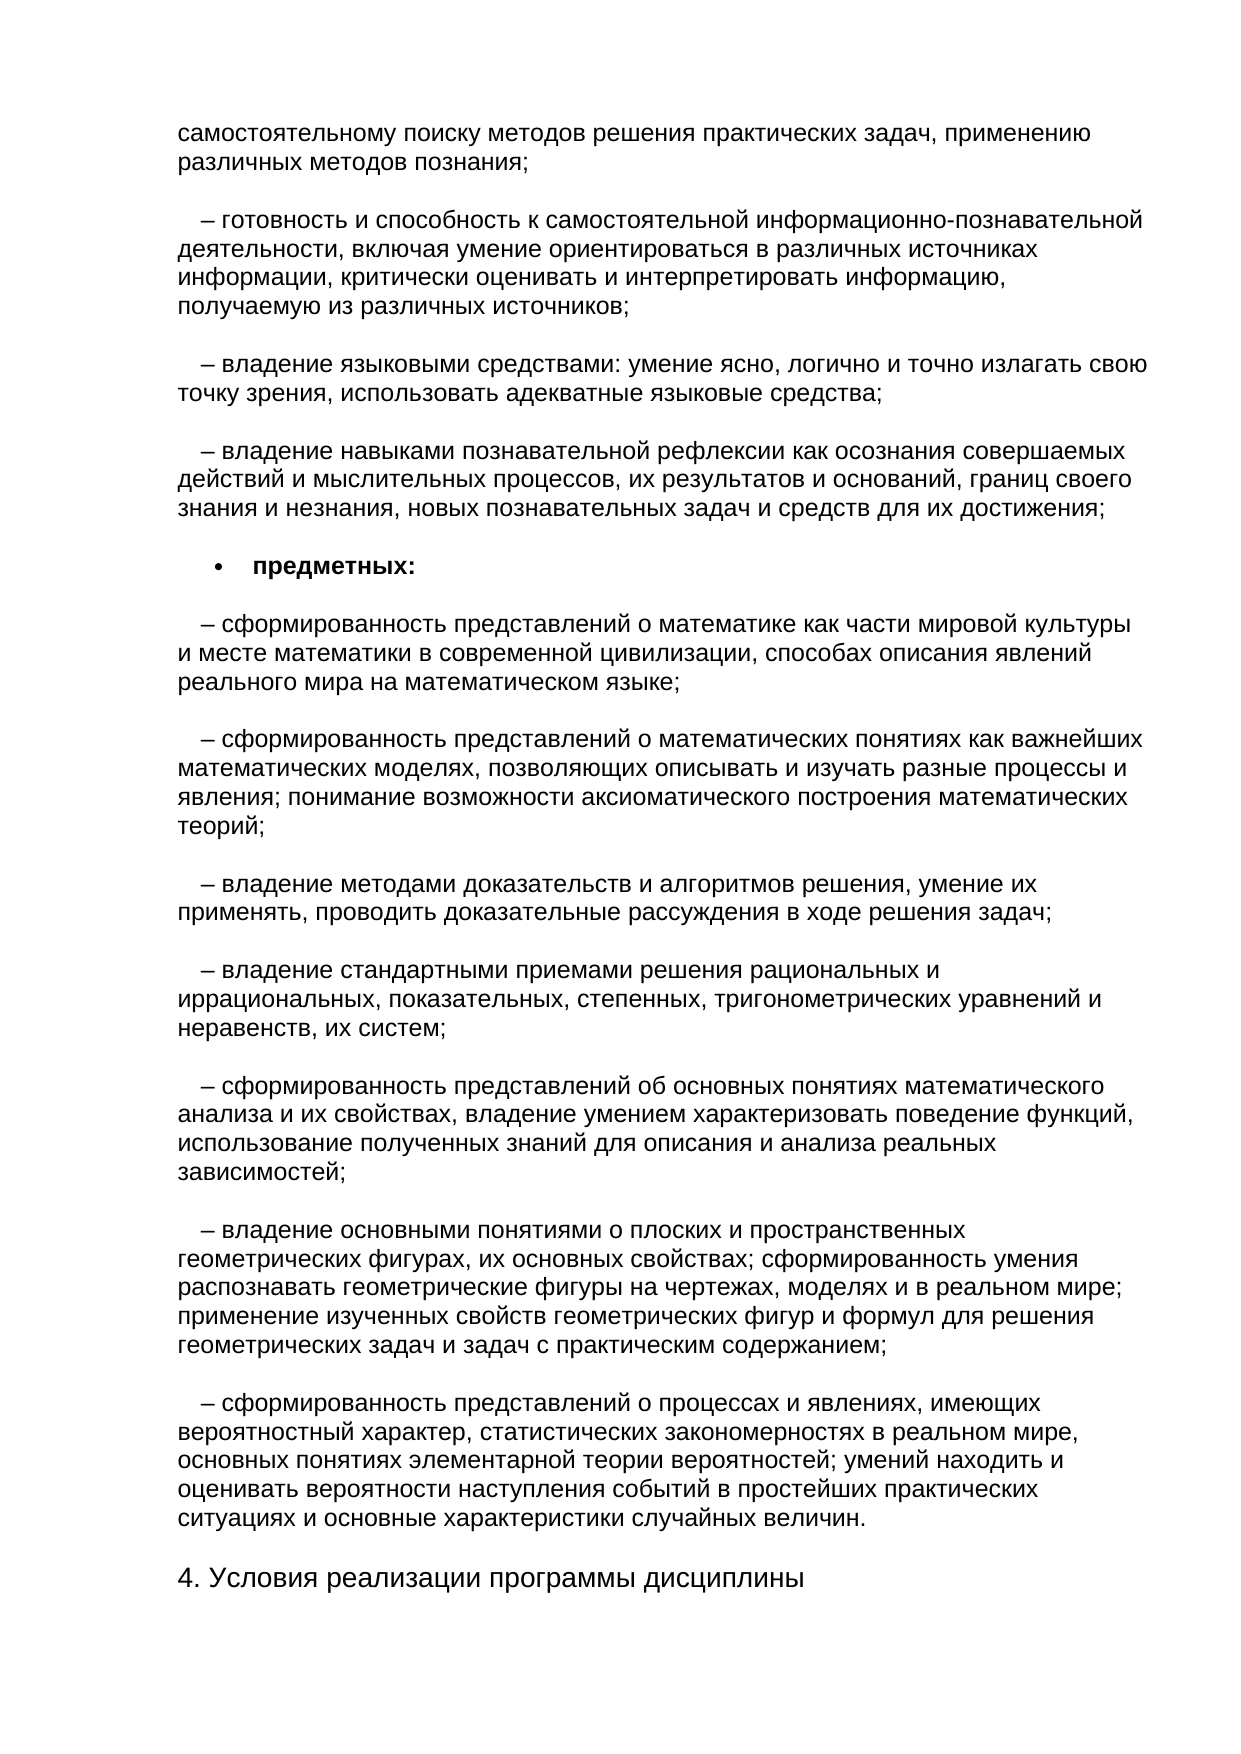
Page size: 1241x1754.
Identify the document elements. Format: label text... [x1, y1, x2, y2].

text – владение стандартными приемами решения рациональных и иррациональных, показательных, степенных, тригонометрических уравнений и неравенств, их систем; [177, 955, 1152, 1041]
text – сформированность представлений об основных понятиях математического анализа и их свойствах, владение умением характеризовать поведение функций, использование полученных знаний для описания и анализа реальных зависимостей; [177, 1071, 1152, 1186]
text – владение методами доказательств и алгоритмов решения, умение их применять, проводить доказательные рассуждения в ходе решения задач; [177, 868, 1152, 926]
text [177, 118, 1152, 176]
list предметных: [215, 551, 1152, 580]
text – сформированность представлений о процессах и явлениях, имеющих вероятностный характер, статистических закономерностях в реальном мире, основных понятиях элементарной теории вероятностей; умений находить и оценивать вероятности наступления событий в простейших практических ситуациях и основные характеристики случайных величин. [177, 1388, 1152, 1531]
subtitle 4. Условия реализации программы дисциплины [177, 1561, 1152, 1593]
text – владение основными понятиями о плоских и пространственных геометрических фигурах, их основных свойствах; сформированность умения распознавать геометрические фигуры на чертежах, моделях и в реальном мире; применение изученных свойств геометрических фигур и формул для решения геометрических задач и задач с практическим содержанием; [177, 1215, 1152, 1358]
text – готовность и способность к самостоятельной информационно-познавательной деятельности, включая умение ориентироваться в различных источниках информации, критически оценивать и интерпретировать информацию, получаемую из различных источников; [177, 205, 1152, 320]
text – владение языковыми средствами: умение ясно, логично и точно излагать свою точку зрения, использовать адекватные языковые средства; [177, 349, 1152, 406]
text – сформированность представлений о математических понятиях как важнейших математических моделях, позволяющих описывать и изучать разные процессы и явления; понимание возможности аксиоматического построения математических теорий; [177, 724, 1152, 839]
text – владение навыками познавательной рефлексии как осознания совершаемых действий и мыслительных процессов, их результатов и оснований, границ своего знания и незнания, новых познавательных задач и средств для их достижения; [177, 436, 1152, 522]
text – сформированность представлений о математике как части мировой культуры и месте математики в современной цивилизации, способах описания явлений реального мира на математическом языке; [177, 609, 1152, 695]
